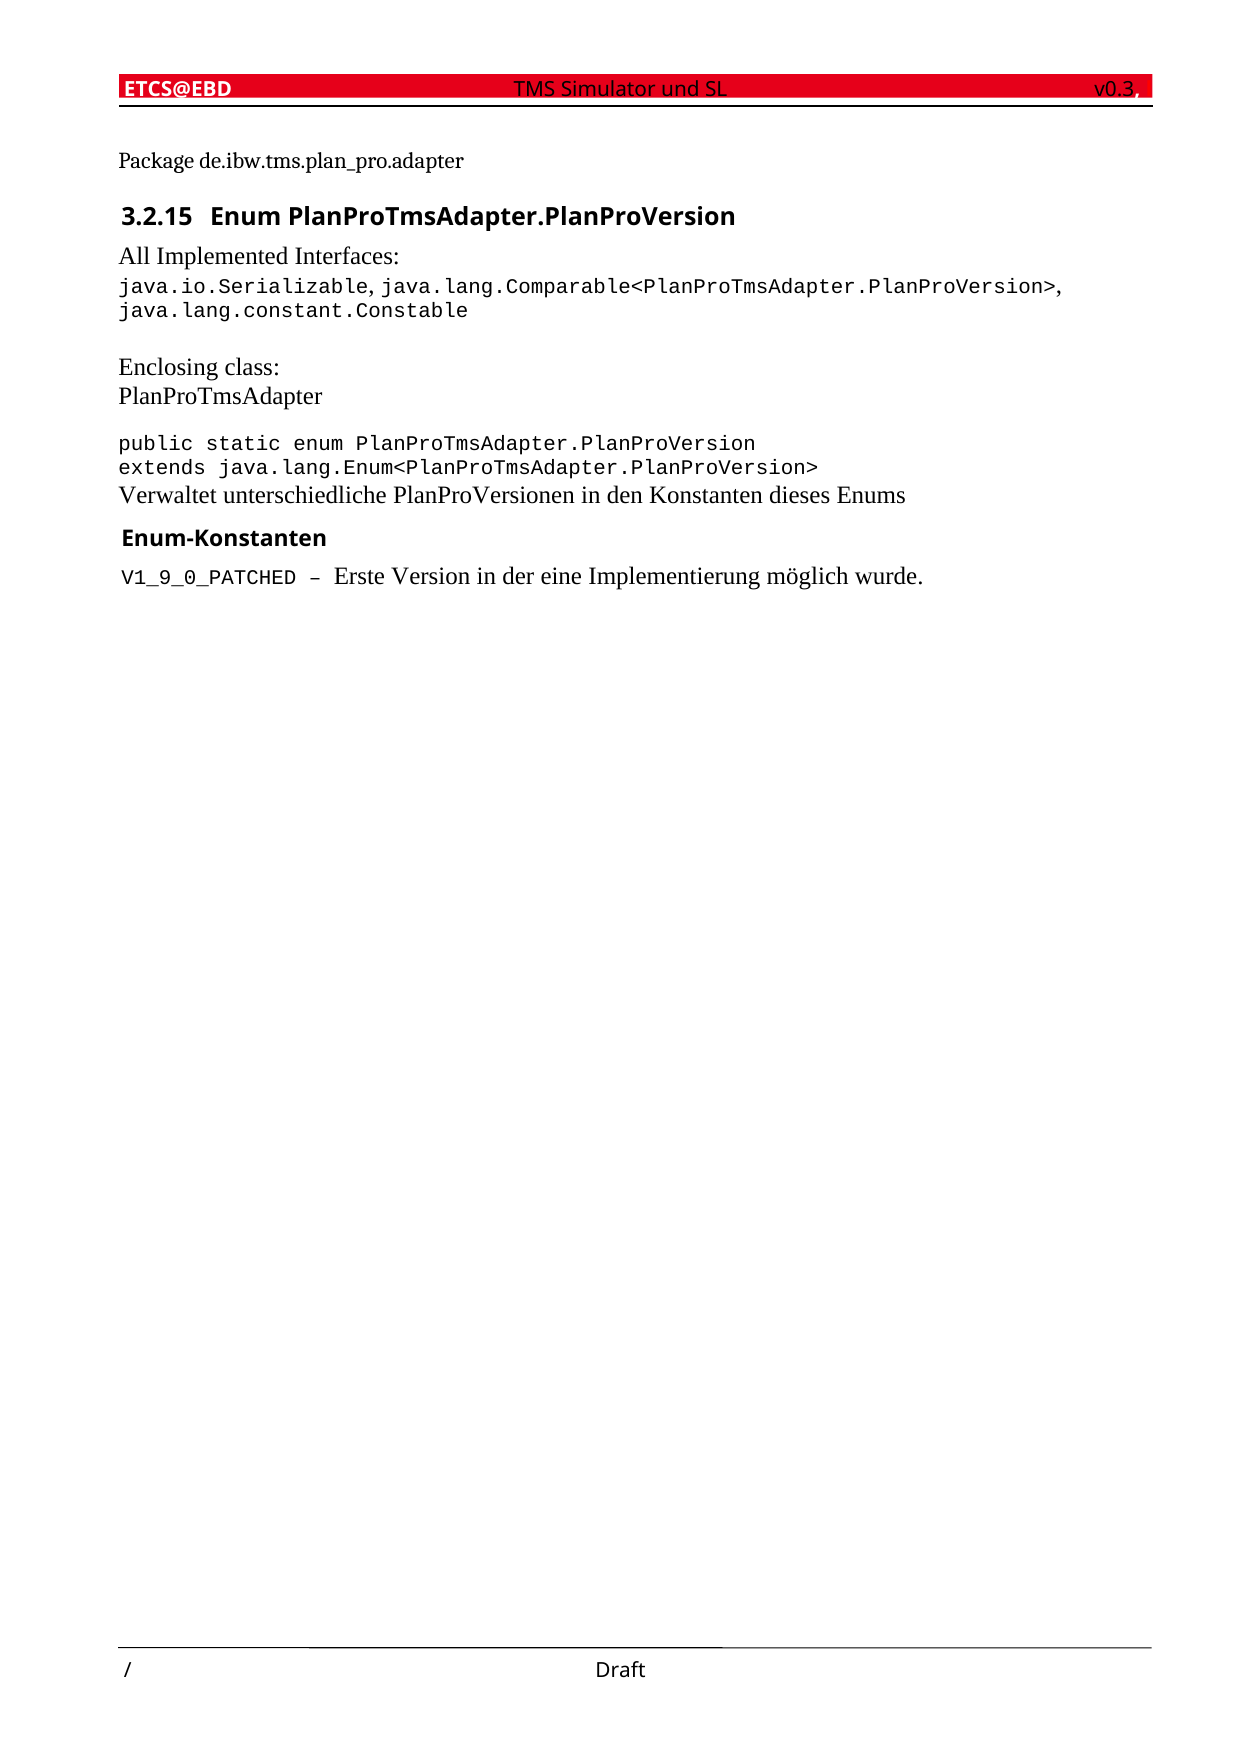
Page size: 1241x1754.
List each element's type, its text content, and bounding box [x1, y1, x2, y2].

text public static enum PlanProTmsAdapter.PlanProVersion [118, 433, 1152, 457]
list Verwaltet unterschiedliche PlanProVersionen in den Konstanten dieses Enums [118, 481, 1152, 509]
subtitle Enum PlanProTmsAdapter.PlanProVersion [121, 199, 1149, 233]
list PlanProTmsAdapter [118, 381, 1152, 410]
text V1_9_0_PATCHED – Erste Version in der eine Implementierung möglich wurde. [121, 561, 1149, 591]
list All Implemented Interfaces: [118, 241, 1152, 270]
list Enclosing class: [118, 352, 1152, 381]
text extends java.lang.Enum<PlanProTmsAdapter.PlanProVersion> [118, 457, 1152, 481]
list java.io.Serializable, java.lang.Comparable<PlanProTmsAdapter.PlanProVersion>, java.lang.constant.Constable [118, 270, 1152, 323]
subtitle Enum-Konstanten [121, 522, 1149, 553]
text Package de.ibw.tms.plan_pro.adapter [118, 148, 1152, 174]
